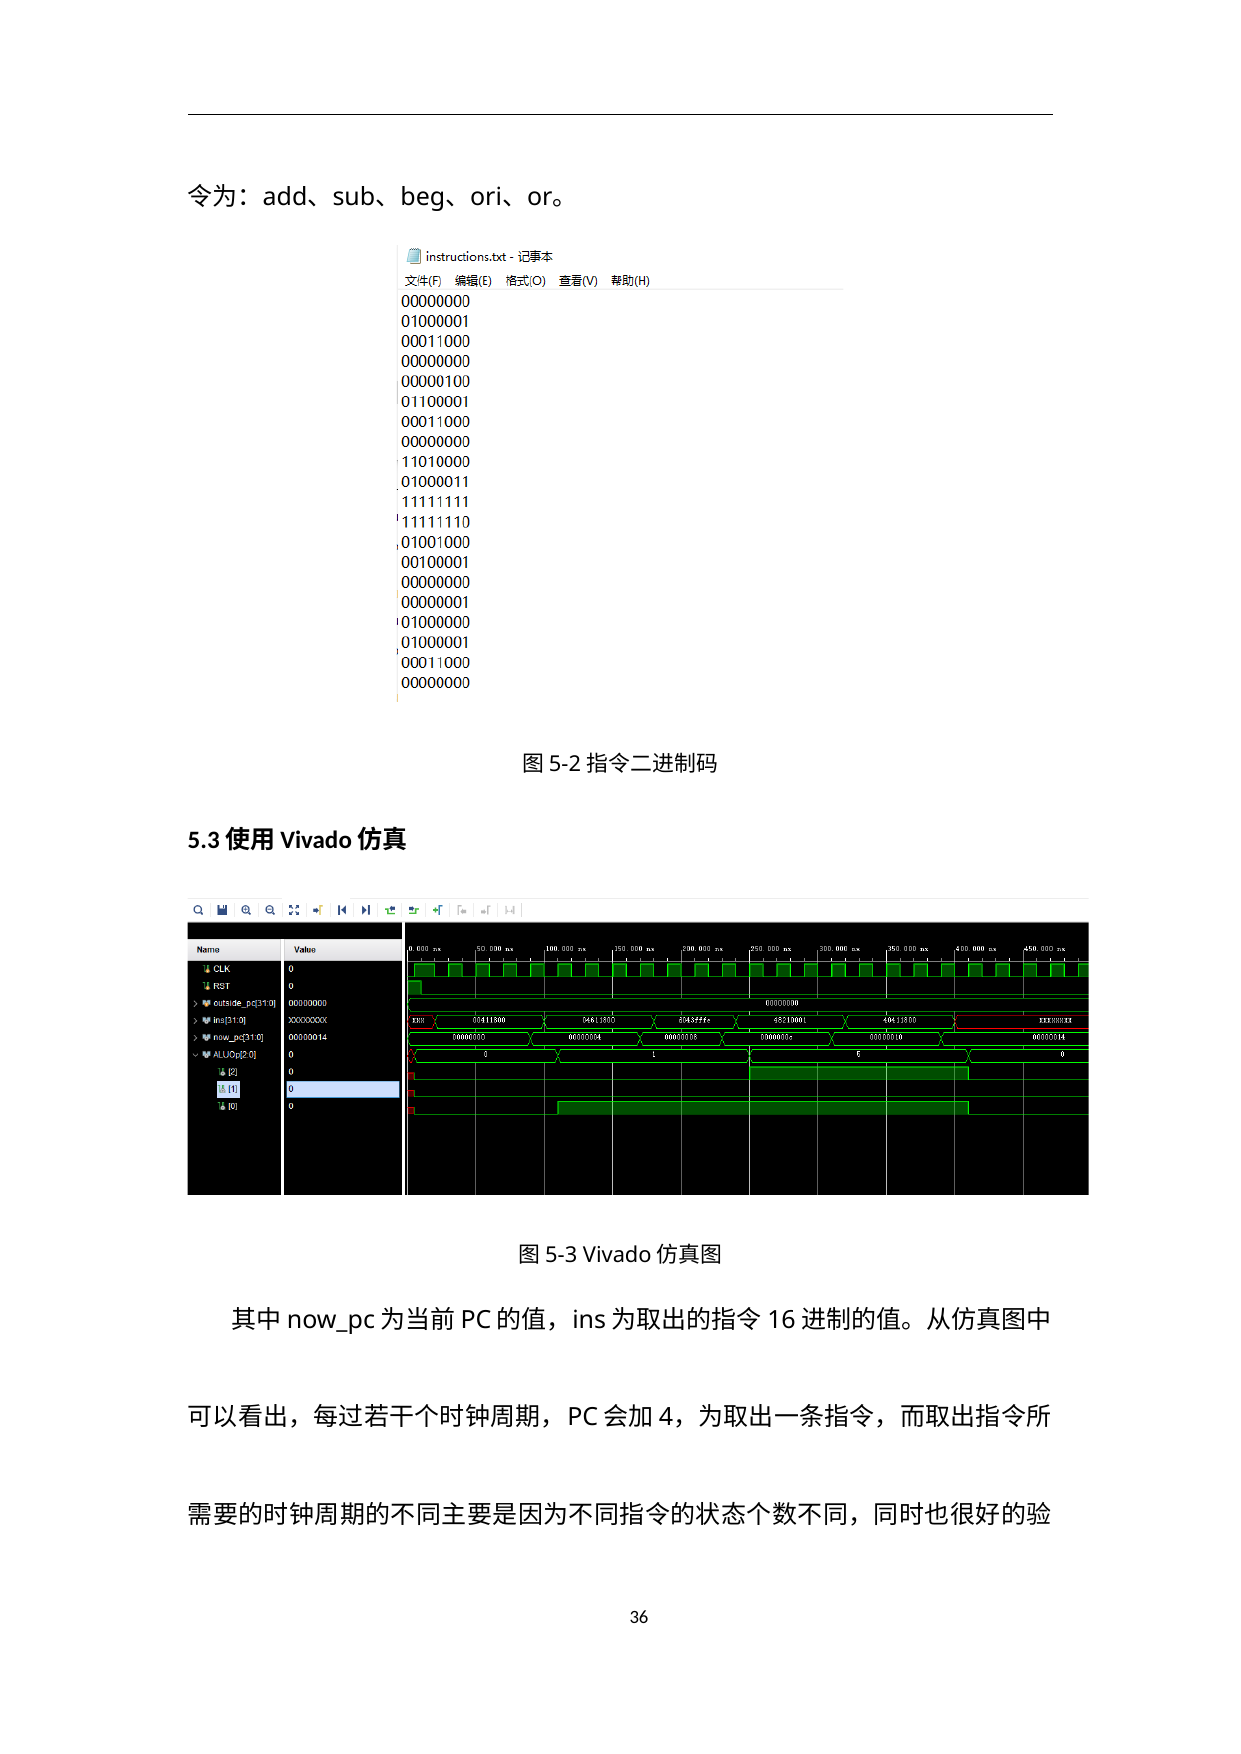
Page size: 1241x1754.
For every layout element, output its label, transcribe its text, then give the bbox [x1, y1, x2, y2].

list 图5-2 指令二进制码 [187, 746, 1053, 778]
subtitle 使用Vivado仿真 [187, 805, 1053, 870]
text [187, 162, 1053, 227]
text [187, 1285, 1053, 1545]
picture [396, 245, 844, 702]
text 图5-3 Vivado仿真图 [187, 1237, 1053, 1269]
picture [187, 898, 1089, 1195]
